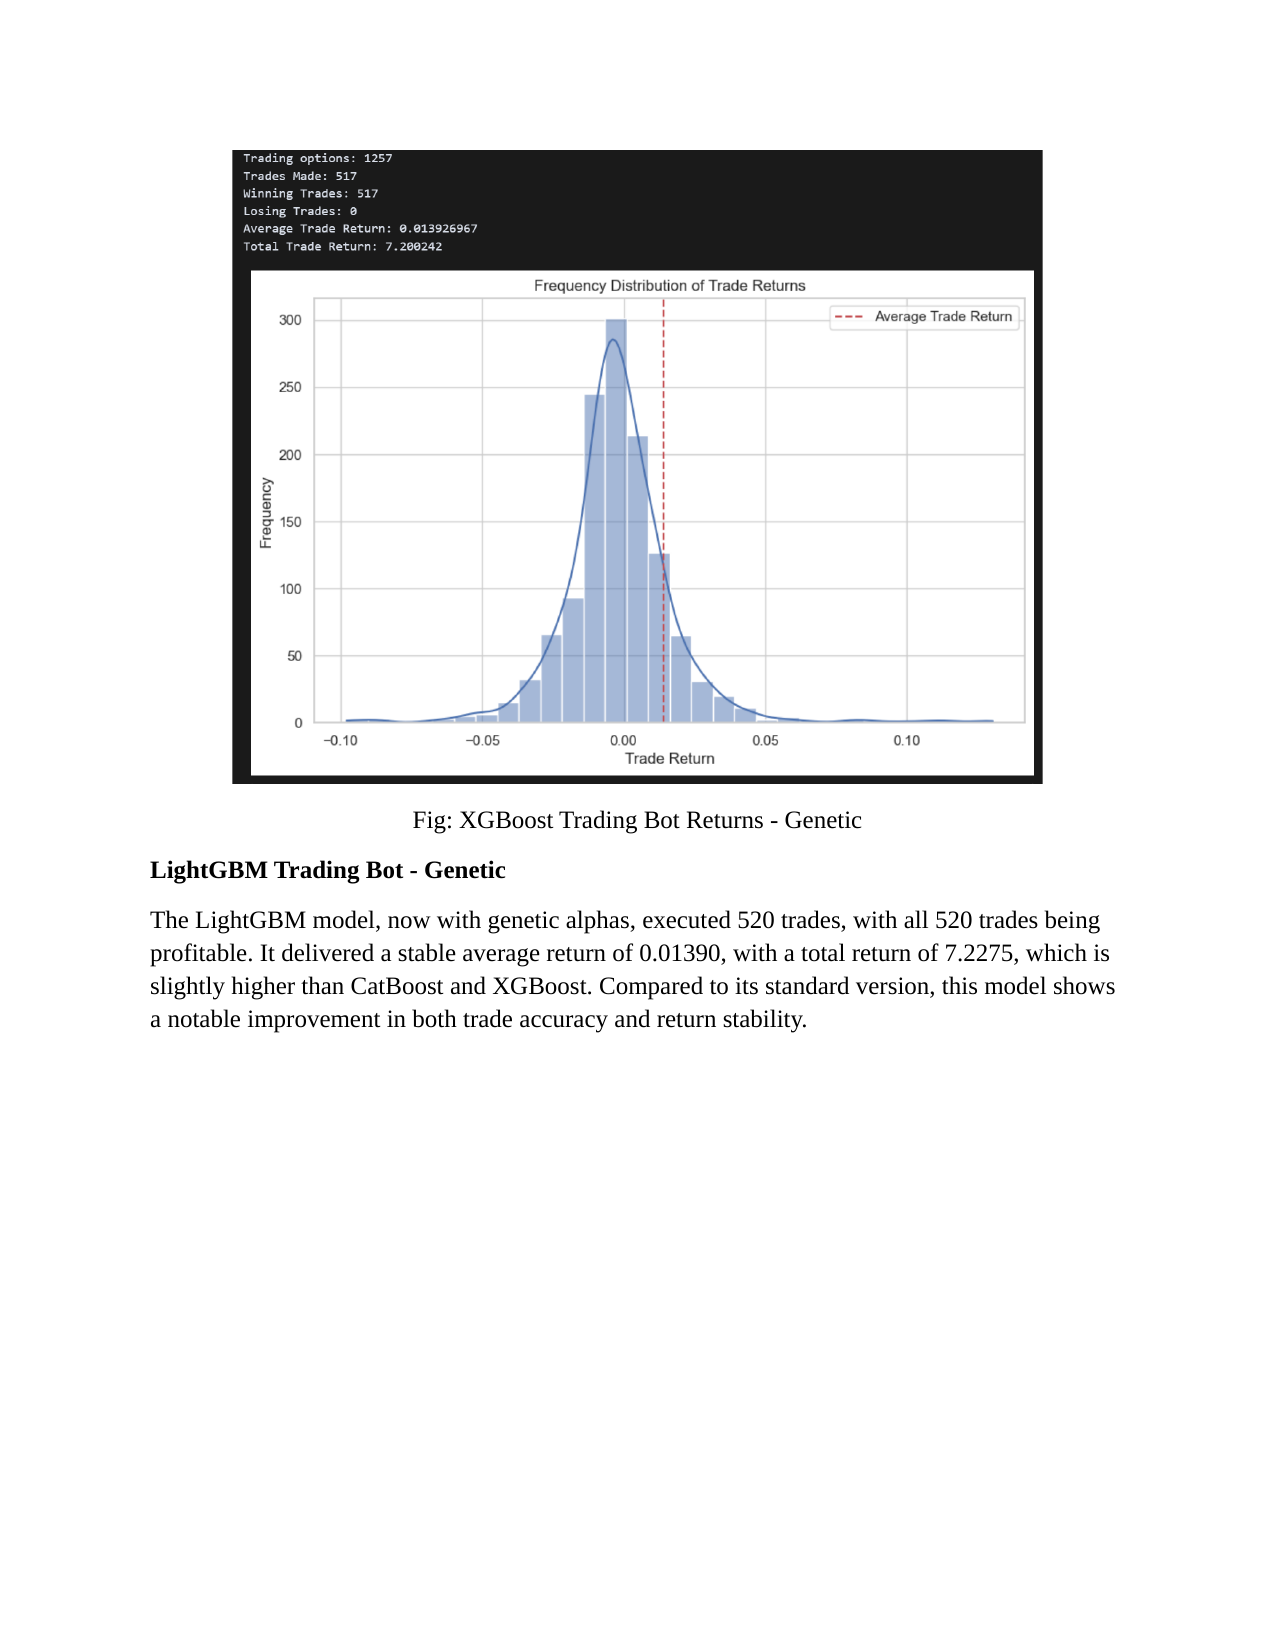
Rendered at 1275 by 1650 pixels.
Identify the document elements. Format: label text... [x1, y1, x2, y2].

text The LightGBM model, now with genetic alphas, executed 520 trades, with all 520 trades being profitable. It delivered a stable average return of 0.01390, with a total return of 7.2275, which is slightly higher than CatBoost and XGBoost. Compared to its standard version, this model shows a notable improvement in both trade accuracy and return stability. [150, 905, 1125, 1033]
picture [232, 150, 1043, 784]
text LightGBM Trading Bot - Genetic [150, 855, 1125, 884]
text Fig: XGBoost Trading Bot Returns - Genetic [150, 805, 1125, 834]
